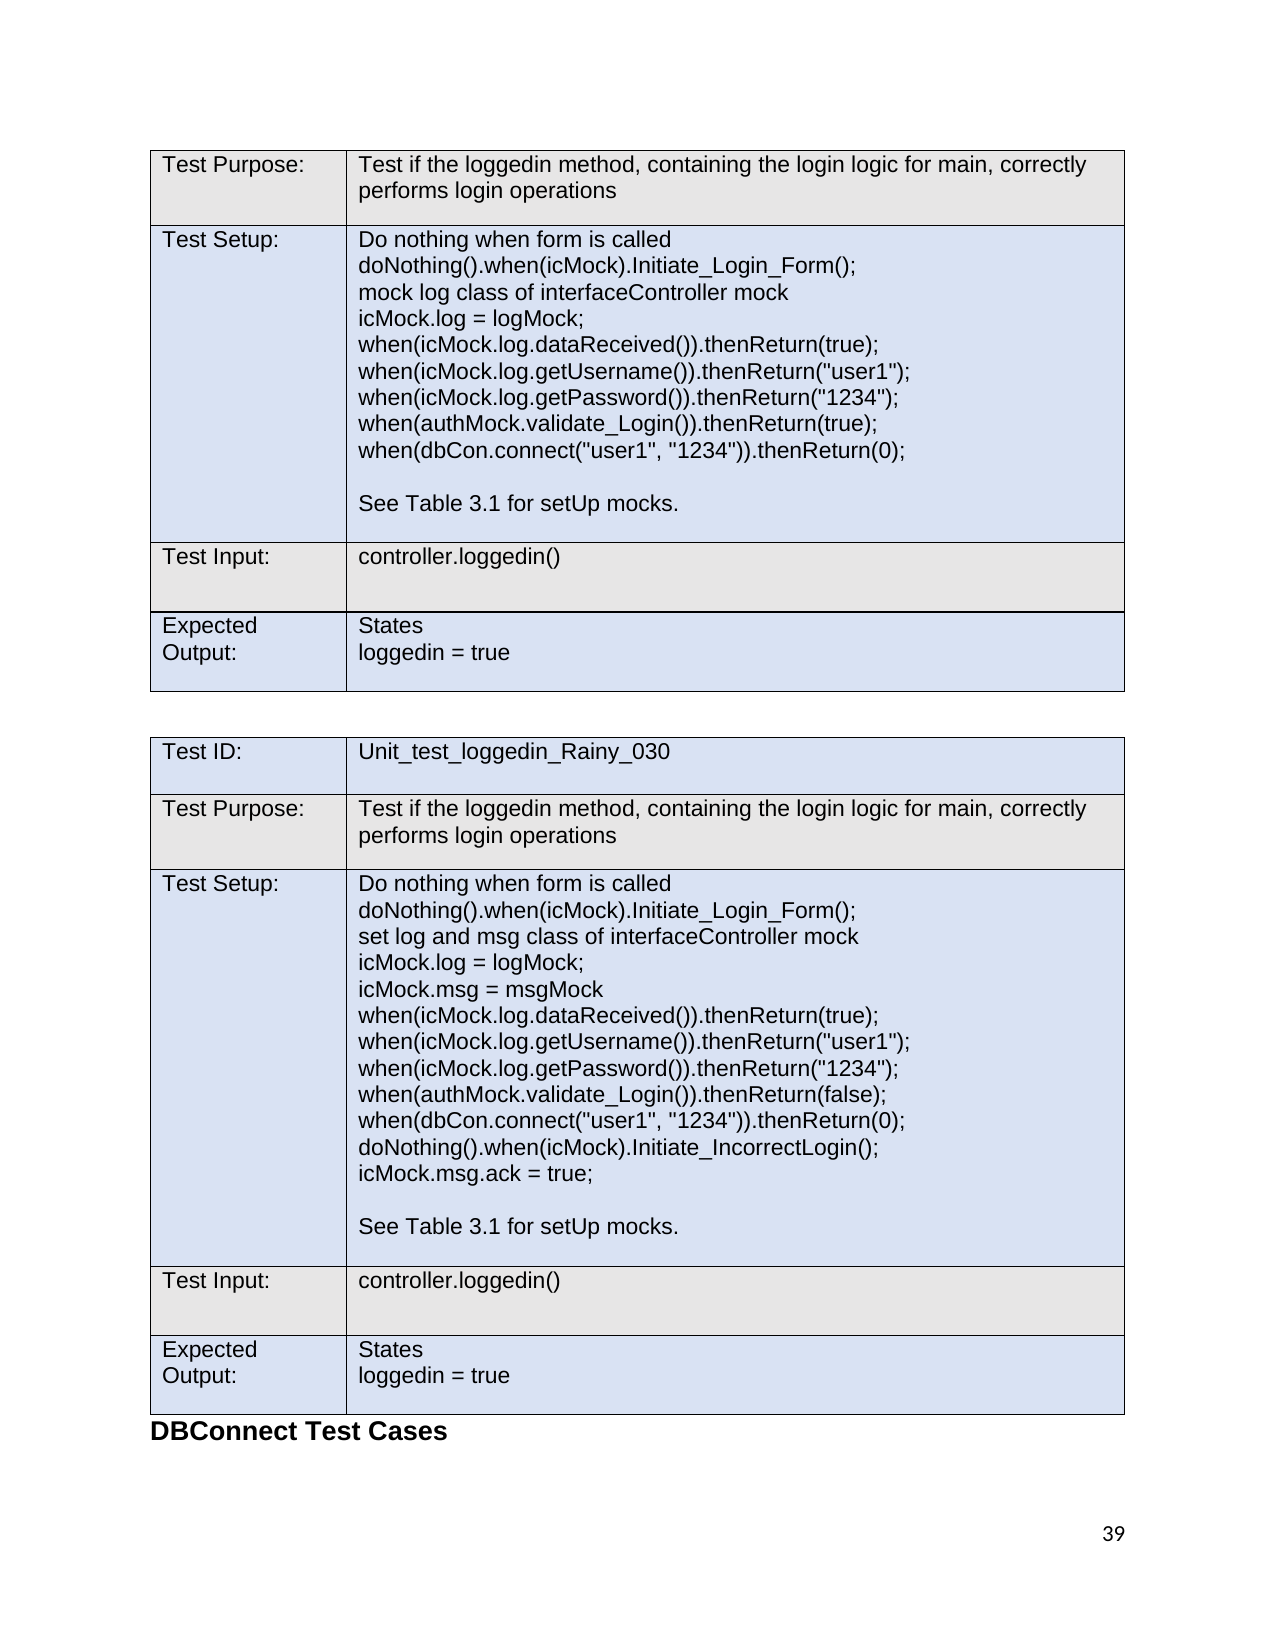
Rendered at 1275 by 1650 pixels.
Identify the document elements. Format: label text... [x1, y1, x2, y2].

text DBConnect Test Cases [150, 1415, 1125, 1447]
table_cell Test Setup: [151, 226, 346, 542]
table_cell controller.loggedin() [347, 543, 1124, 611]
table_cell Expected Output: [151, 613, 346, 691]
table_cell controller.loggedin() [347, 1267, 1124, 1335]
table_cell Test Input: [151, 1267, 346, 1335]
table_cell Test if the loggedin method, containing the login logic for main, correctly performs login operations [347, 151, 1124, 225]
table_cell Test Purpose: [151, 795, 346, 869]
table_cell Test Setup: [151, 870, 346, 1266]
table_header Test ID: [151, 738, 346, 794]
table_cell Expected Output: [151, 1336, 346, 1414]
table_header Unit_test_loggedin_Rainy_030 [347, 738, 1124, 794]
table_cell Do nothing when form is called doNothing().when(icMock).Initiate_Login_Form(); set log and msg class of interfaceController mock icMock.log = logMock; icMock.msg = msgMock when(icMock.log.dataReceived()).thenReturn(true); when(icMock.log.getUsername()).thenReturn("user1"); when(icMock.log.getPassword()).thenReturn("1234"); when(authMock.validate_Login()).thenReturn(false); when(dbCon.connect("user1", "1234")).thenReturn(0); doNothing().when(icMock).Initiate_IncorrectLogin(); icMock.msg.ack = true; See Table 3.1 for setUp mocks. [347, 870, 1124, 1266]
table_cell Test Input: [151, 543, 346, 611]
table_cell States loggedin = true [347, 613, 1124, 691]
table_cell States loggedin = true [347, 1336, 1124, 1414]
table_cell Test if the loggedin method, containing the login logic for main, correctly performs login operations [347, 795, 1124, 869]
table_cell Do nothing when form is called doNothing().when(icMock).Initiate_Login_Form(); mock log class of interfaceController mock icMock.log = logMock; when(icMock.log.dataReceived()).thenReturn(true); when(icMock.log.getUsername()).thenReturn("user1"); when(icMock.log.getPassword()).thenReturn("1234"); when(authMock.validate_Login()).thenReturn(true); when(dbCon.connect("user1", "1234")).thenReturn(0); See Table 3.1 for setUp mocks. [347, 226, 1124, 542]
table_cell Test Purpose: [151, 151, 346, 225]
